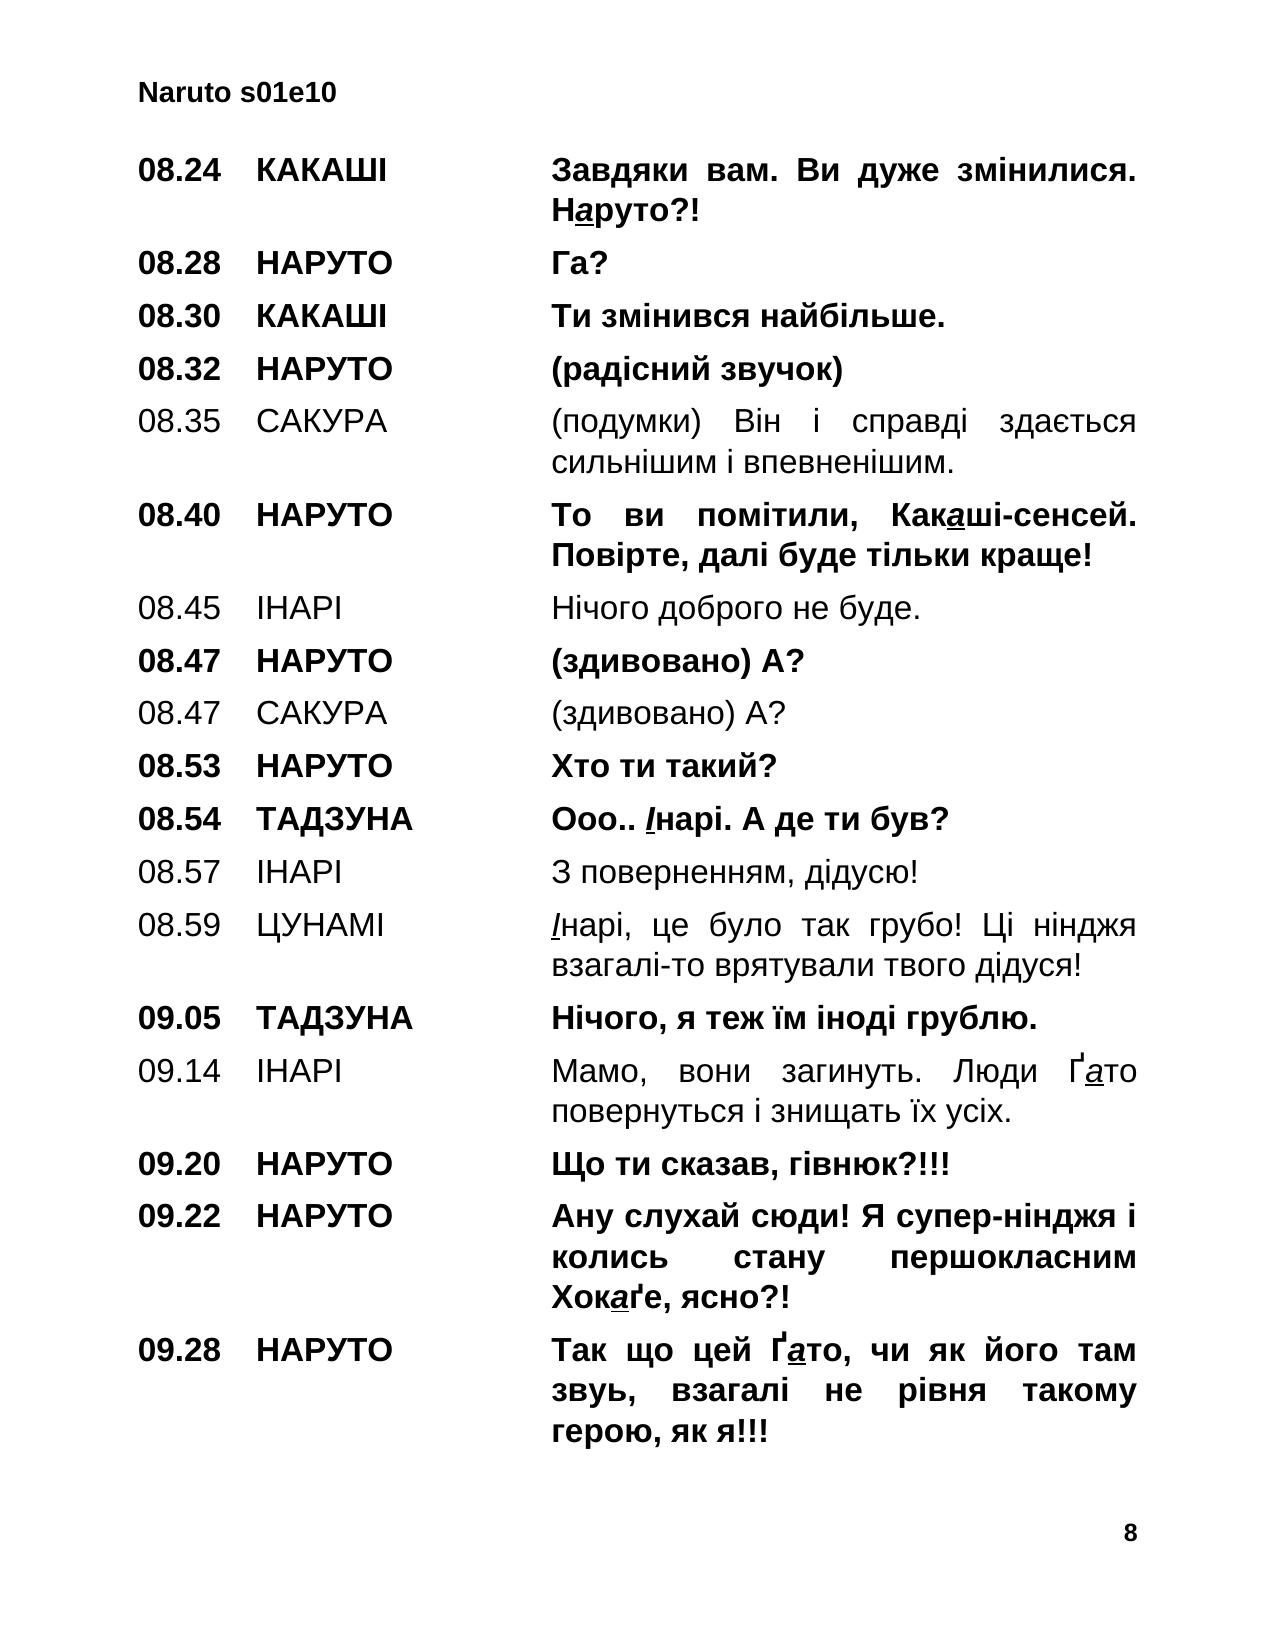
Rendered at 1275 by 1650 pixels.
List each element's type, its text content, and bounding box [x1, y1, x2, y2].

text 09.20 НАРУТО Що ти сказав, гівнюк?!!! [138, 1144, 1137, 1182]
text 09.22 НАРУТО Ану слухай сюди! Я супер-нінджя і колись стану першокласним Хокаґе, ясно?! [138, 1197, 1137, 1316]
text 09.05 ТАДЗУНА Нічого, я теж їм іноді грублю. [138, 998, 1137, 1036]
text 08.35 САКУРА (подумки) Він і справді здається сильнішим і впевненішим. [138, 402, 1137, 480]
text 08.57 ІНАРІ З поверненням, дідусю! [138, 852, 1137, 890]
text 08.30 КАКАШІ Ти змінився найбільше. [138, 296, 1137, 334]
text 09.14 ІНАРІ Мамо, вони загинуть. Люди Ґато повернуться і знищать їх усіх. [138, 1051, 1137, 1129]
text 08.54 ТАДЗУНА Ооо.. Інарі. А де ти був? [138, 799, 1137, 837]
text 08.53 НАРУТО Хто ти такий? [138, 746, 1137, 785]
text 08.47 НАРУТО (здивовано) А? [138, 641, 1137, 679]
text 08.28 НАРУТО Га? [138, 243, 1137, 282]
text 08.45 ІНАРІ Нічого доброго не буде. [138, 588, 1137, 626]
text 08.47 САКУРА (здивовано) А? [138, 693, 1137, 732]
text 09.28 НАРУТО Так що цей Ґато, чи як його там звуь, взагалі не рівня такому герою, як я!!! [138, 1330, 1137, 1449]
text 08.24 КАКАШІ Завдяки вам. Ви дуже змінилися. Наруто?! [138, 150, 1137, 229]
text 08.59 ЦУНАМІ Інарі, це було так грубо! Ці нінджя взагалі-то врятували твого дідуся! [138, 905, 1137, 983]
text 08.32 НАРУТО (радісний звучок) [138, 349, 1137, 387]
text 08.40 НАРУТО То ви помітили, Какаші-сенсей. Повірте, далі буде тільки краще! [138, 495, 1137, 573]
